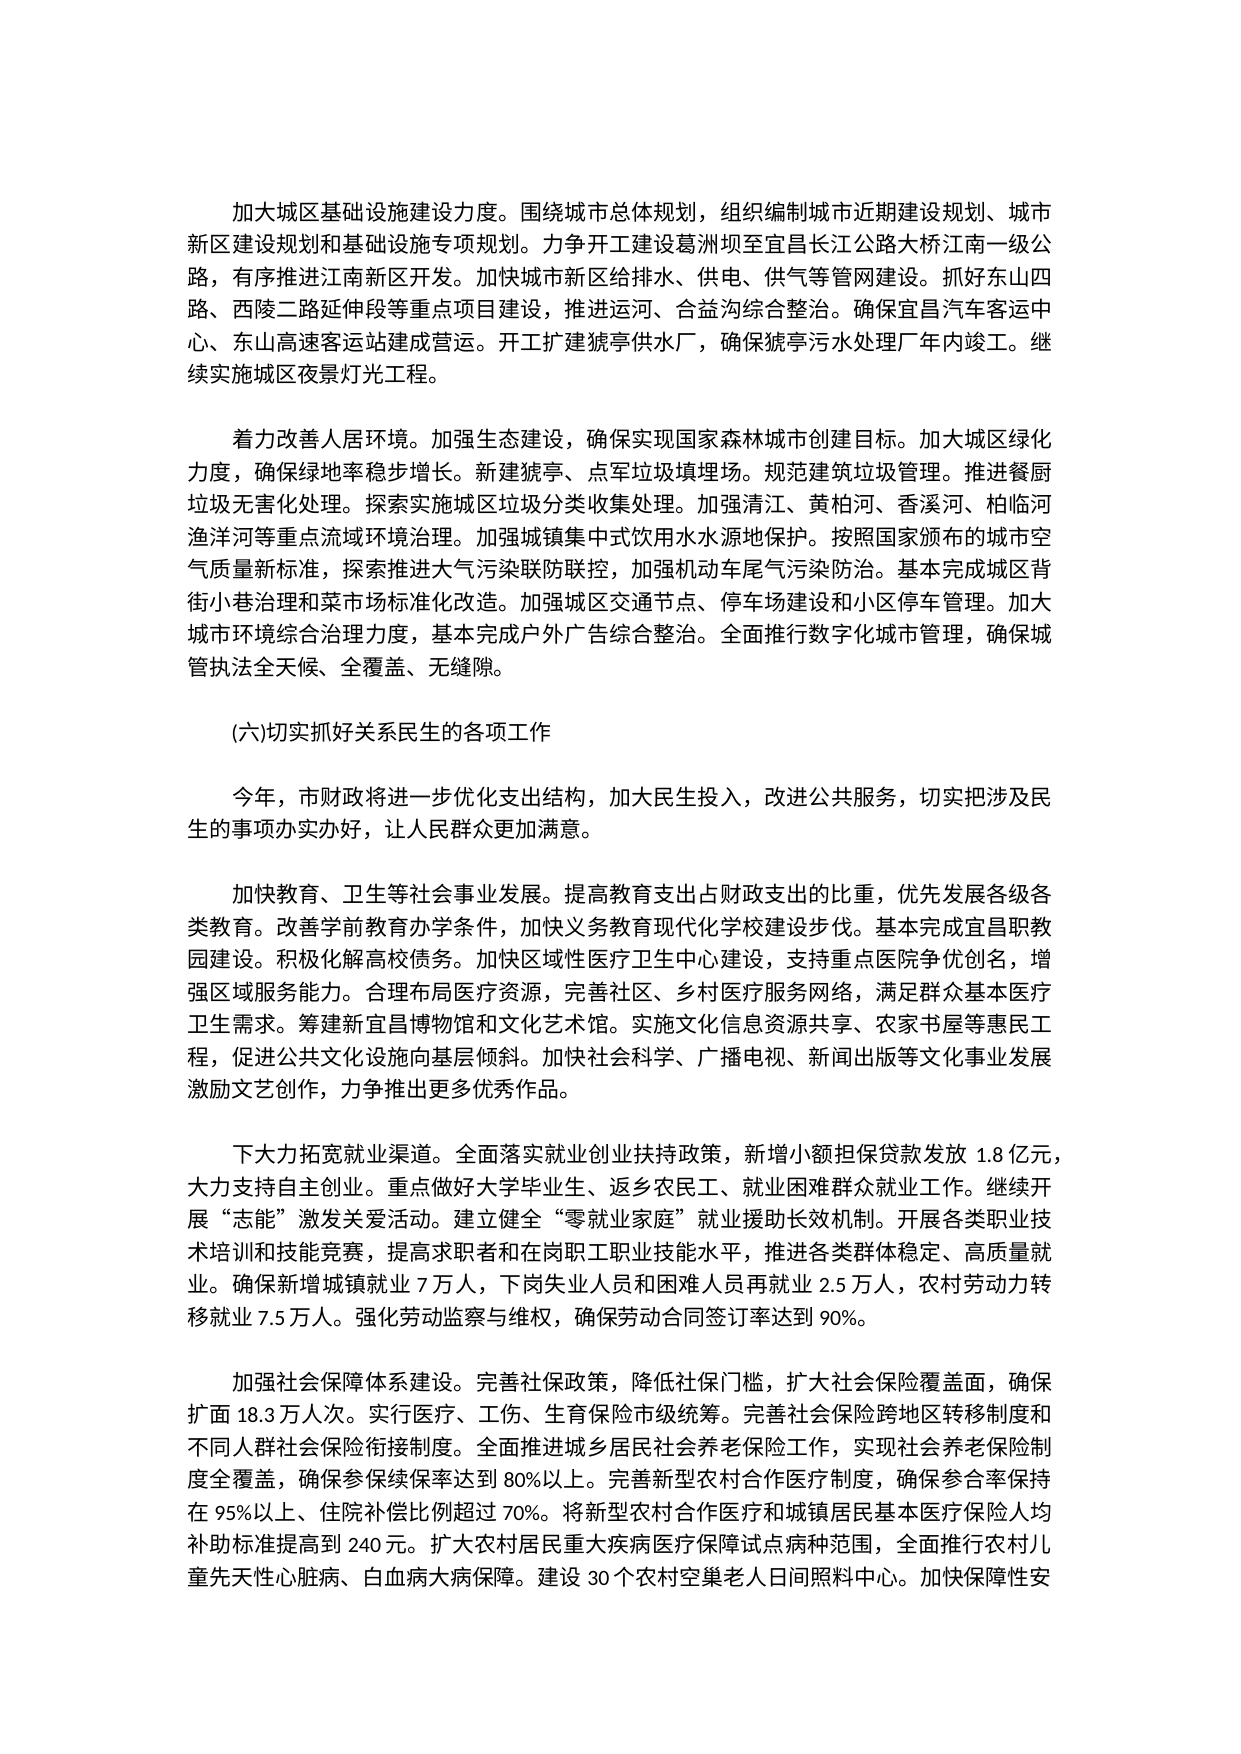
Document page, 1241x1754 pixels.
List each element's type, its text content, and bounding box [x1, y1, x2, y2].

text 加快教育、卫生等社会事业发展。提高教育支出占财政支出的比重，优先发展各级各类教育。改善学前教育办学条件，加快义务教育现代化学校建设步伐。基本完成宜昌职教园建设。积极化解高校债务。加快区域性医疗卫生中心建设，支持重点医院争优创名，增强区域服务能力。合理布局医疗资源，完善社区、乡村医疗服务网络，满足群众基本医疗卫生需求。筹建新宜昌博物馆和文化艺术馆。实施文化信息资源共享、农家书屋等惠民工程，促进公共文化设施向基层倾斜。加快社会科学、广播电视、新闻出版等文化事业发展。激励文艺创作，力争推出更多优秀作品。 [187, 877, 1053, 1104]
text 加大城区基础设施建设力度。围绕城市总体规划，组织编制城市近期建设规划、城市新区建设规划和基础设施专项规划。力争开工建设葛洲坝至宜昌长江公路大桥江南一级公路，有序推进江南新区开发。加快城市新区给排水、供电、供气等管网建设。抓好东山四路、西陵二路延伸段等重点项目建设，推进运河、合益沟综合整治。确保宜昌汽车客运中心、东山高速客运站建成营运。开工扩建猇亭供水厂，确保猇亭污水处理厂年内竣工。继续实施城区夜景灯光工程。 [187, 194, 1053, 389]
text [187, 1364, 1053, 1592]
text 着力改善人居环境。加强生态建设，确保实现国家森林城市创建目标。加大城区绿化力度，确保绿地率稳步增长。新建猇亭、点军垃圾填埋场。规范建筑垃圾管理。推进餐厨垃圾无害化处理。探索实施城区垃圾分类收集处理。加强清江、黄柏河、香溪河、柏临河、渔洋河等重点流域环境治理。加强城镇集中式饮用水水源地保护。按照国家颁布的城市空气质量新标准，探索推进大气污染联防联控，加强机动车尾气污染防治。基本完成城区背街小巷治理和菜市场标准化改造。加强城区交通节点、停车场建设和小区停车管理。加大城市环境综合治理力度，基本完成户外广告综合整治。全面推行数字化城市管理，确保城管执法全天候、全覆盖、无缝隙。 [187, 422, 1053, 682]
text 今年，市财政将进一步优化支出结构，加大民生投入，改进公共服务，切实把涉及民生的事项办实办好，让人民群众更加满意。 [187, 779, 1053, 844]
text 下大力拓宽就业渠道。全面落实就业创业扶持政策，新增小额担保贷款发放1.8亿元，大力支持自主创业。重点做好大学毕业生、返乡农民工、就业困难群众就业工作。继续开展“志能”激发关爱活动。建立健全“零就业家庭”就业援助长效机制。开展各类职业技术培训和技能竞赛，提高求职者和在岗职工职业技能水平，推进各类群体稳定、高质量就业。确保新增城镇就业7万人，下岗失业人员和困难人员再就业2.5万人，农村劳动力转移就业7.5万人。强化劳动监察与维权，确保劳动合同签订率达到90%。 [187, 1137, 1053, 1332]
text (六)切实抓好关系民生的各项工作 [187, 714, 1053, 747]
